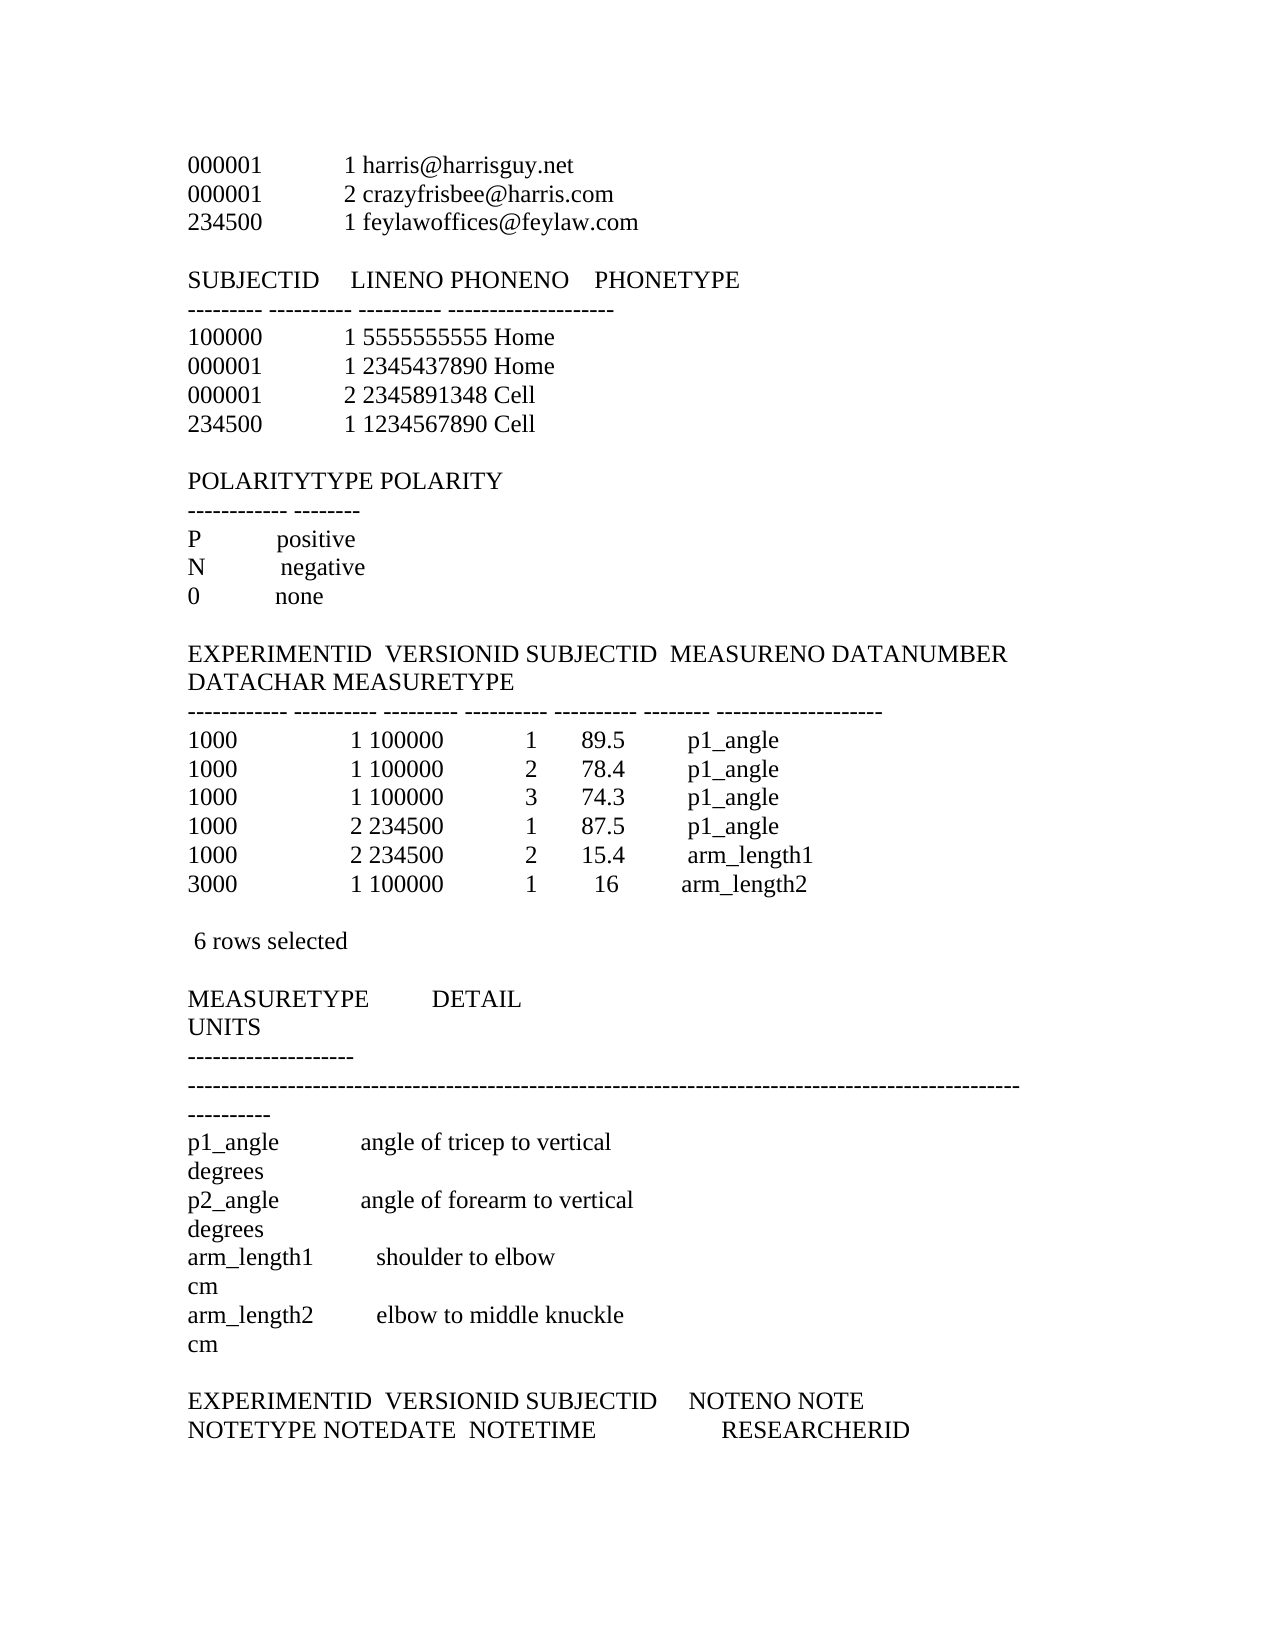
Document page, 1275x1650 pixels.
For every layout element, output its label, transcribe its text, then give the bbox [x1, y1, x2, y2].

text 0 none [187, 581, 1087, 610]
text 100000 1 5555555555 Home [187, 322, 1087, 351]
text SUBJECTID LINENO PHONENO PHONETYPE [187, 265, 1087, 294]
text --------- ---------- ---------- -------------------- [187, 294, 1087, 322]
text p2_angle angle of forearm to vertical degrees [187, 1185, 1087, 1242]
text N negative [187, 552, 1087, 581]
text 000001 2 2345891348 Cell [187, 380, 1087, 409]
text 1000 1 100000 1 89.5 p1_angle [187, 725, 1087, 754]
text 1000 1 100000 3 74.3 p1_angle [187, 782, 1087, 811]
text P positive [187, 524, 1087, 552]
text 6 rows selected [187, 926, 1087, 955]
text 000001 2 crazyfrisbee@harris.com [187, 179, 1087, 207]
text 1000 2 234500 2 15.4 arm_length1 [187, 840, 1087, 869]
text 1000 1 100000 2 78.4 p1_angle [187, 754, 1087, 782]
text 000001 1 2345437890 Home [187, 351, 1087, 380]
text POLARITYTYPE POLARITY [187, 466, 1087, 495]
text EXPERIMENTID VERSIONID SUBJECTID NOTENO NOTE NOTETYPE NOTEDATE NOTETIME RESEARCHERID [187, 1386, 1087, 1444]
text 1000 2 234500 1 87.5 p1_angle [187, 811, 1087, 840]
text 234500 1 feylawoffices@feylaw.com [187, 207, 1087, 236]
text p1_angle angle of tricep to vertical degrees [187, 1127, 1087, 1185]
text arm_length1 shoulder to elbow cm [187, 1242, 1087, 1300]
text ------------ ---------- --------- ---------- ---------- -------- -------------------- [187, 696, 1087, 725]
text arm_length2 elbow to middle knuckle cm [187, 1300, 1087, 1357]
text EXPERIMENTID VERSIONID SUBJECTID MEASURENO DATANUMBER DATACHAR MEASURETYPE [187, 639, 1087, 696]
text 000001 1 harris@harrisguy.net [187, 150, 1087, 179]
text 234500 1 1234567890 Cell [187, 409, 1087, 437]
text -------------------- ---------------------------------------------------------------------------------------------------- ---------- [187, 1041, 1087, 1127]
text 3000 1 100000 1 16 arm_length2 [187, 869, 1087, 897]
text ------------ -------- [187, 495, 1087, 524]
text MEASURETYPE DETAIL UNITS [187, 984, 1087, 1041]
